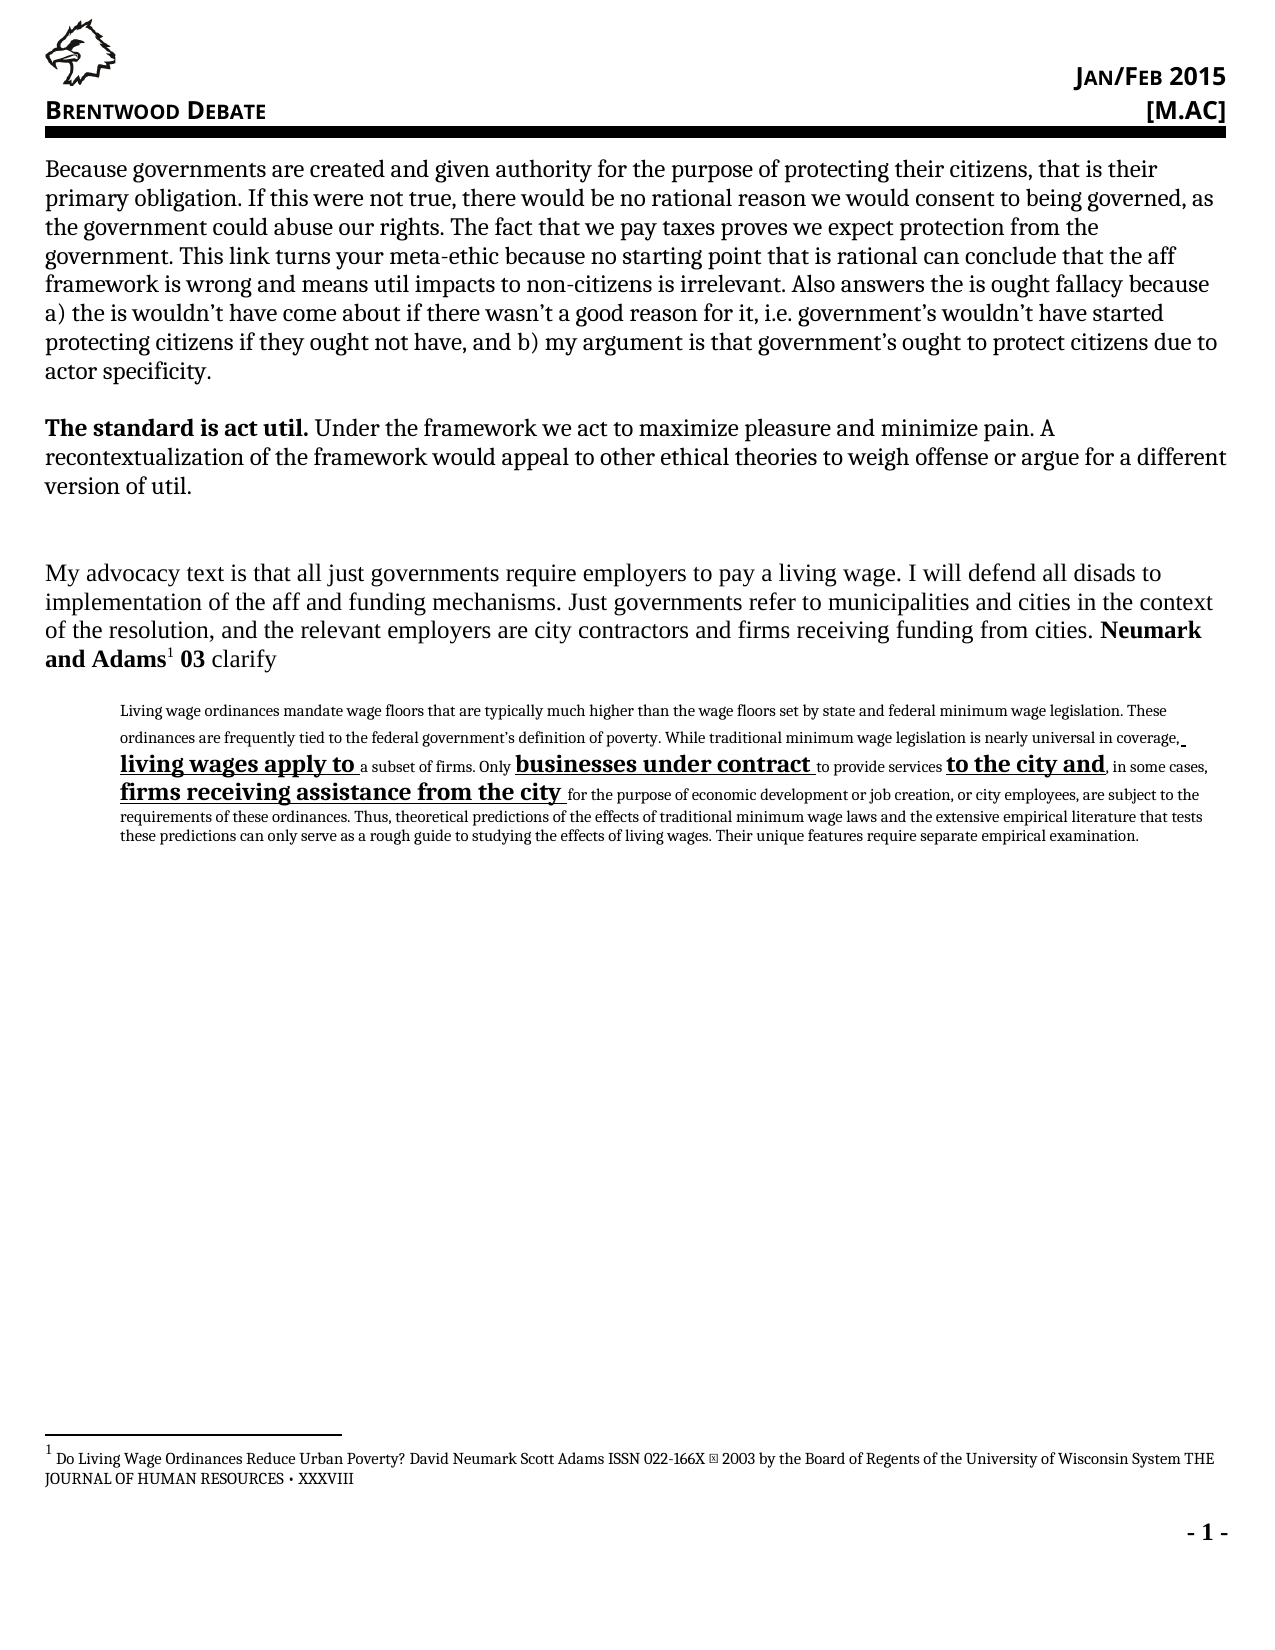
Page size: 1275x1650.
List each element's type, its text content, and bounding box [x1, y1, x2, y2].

text The standard is act util. Under the framework we act to maximize pleasure and minimize pain. A recontextualization of the framework would appeal to other ethical theories to weigh offense or argue for a different version of util. [45, 414, 1228, 500]
text My advocacy text is that all just governments require employers to pay a living wage. I will defend all disads to implementation of the aff and funding mechanisms. Just governments refer to municipalities and cities in the context of the resolution, and the relevant employers are city contractors and firms receiving funding from cities. Neumark and Adams 03 clarify [45, 558, 1228, 673]
text Because governments are created and given authority for the purpose of protecting their citizens, that is their primary obligation. If this were not true, there would be no rational reason we would consent to being governed, as the government could abuse our rights. The fact that we pay taxes proves we expect protection from the government. This link turns your meta-ethic because no starting point that is rational can conclude that the aff framework is wrong and means util impacts to non-citizens is irrelevant. Also answers the is ought fallacy because a) the is wouldn’t have come about if there wasn’t a good reason for it, i.e. government’s wouldn’t have started protecting citizens if they ought not have, and b) my argument is that government’s ought to protect citizens due to actor specificity. [45, 155, 1228, 385]
text Living wage ordinances mandate wage floors that are typically much higher than the wage floors set by state and federal minimum wage legislation. These ordinances are frequently tied to the federal government’s definition of poverty. While traditional minimum wage legislation is nearly universal in coverage, living wages apply to a subset of firms. Only businesses under contract to provide services to the city and, in some cases, firms receiving assistance from the city for the purpose of economic development or job creation, or city employees, are subject to the requirements of these ordinances. Thus, theoretical predictions of the effects of traditional minimum wage laws and the extensive empirical literature that tests these predictions can only serve as a rough guide to studying the effects of living wages. Their unique features require separate empirical examination. [120, 702, 1228, 845]
picture [45, 18, 116, 86]
